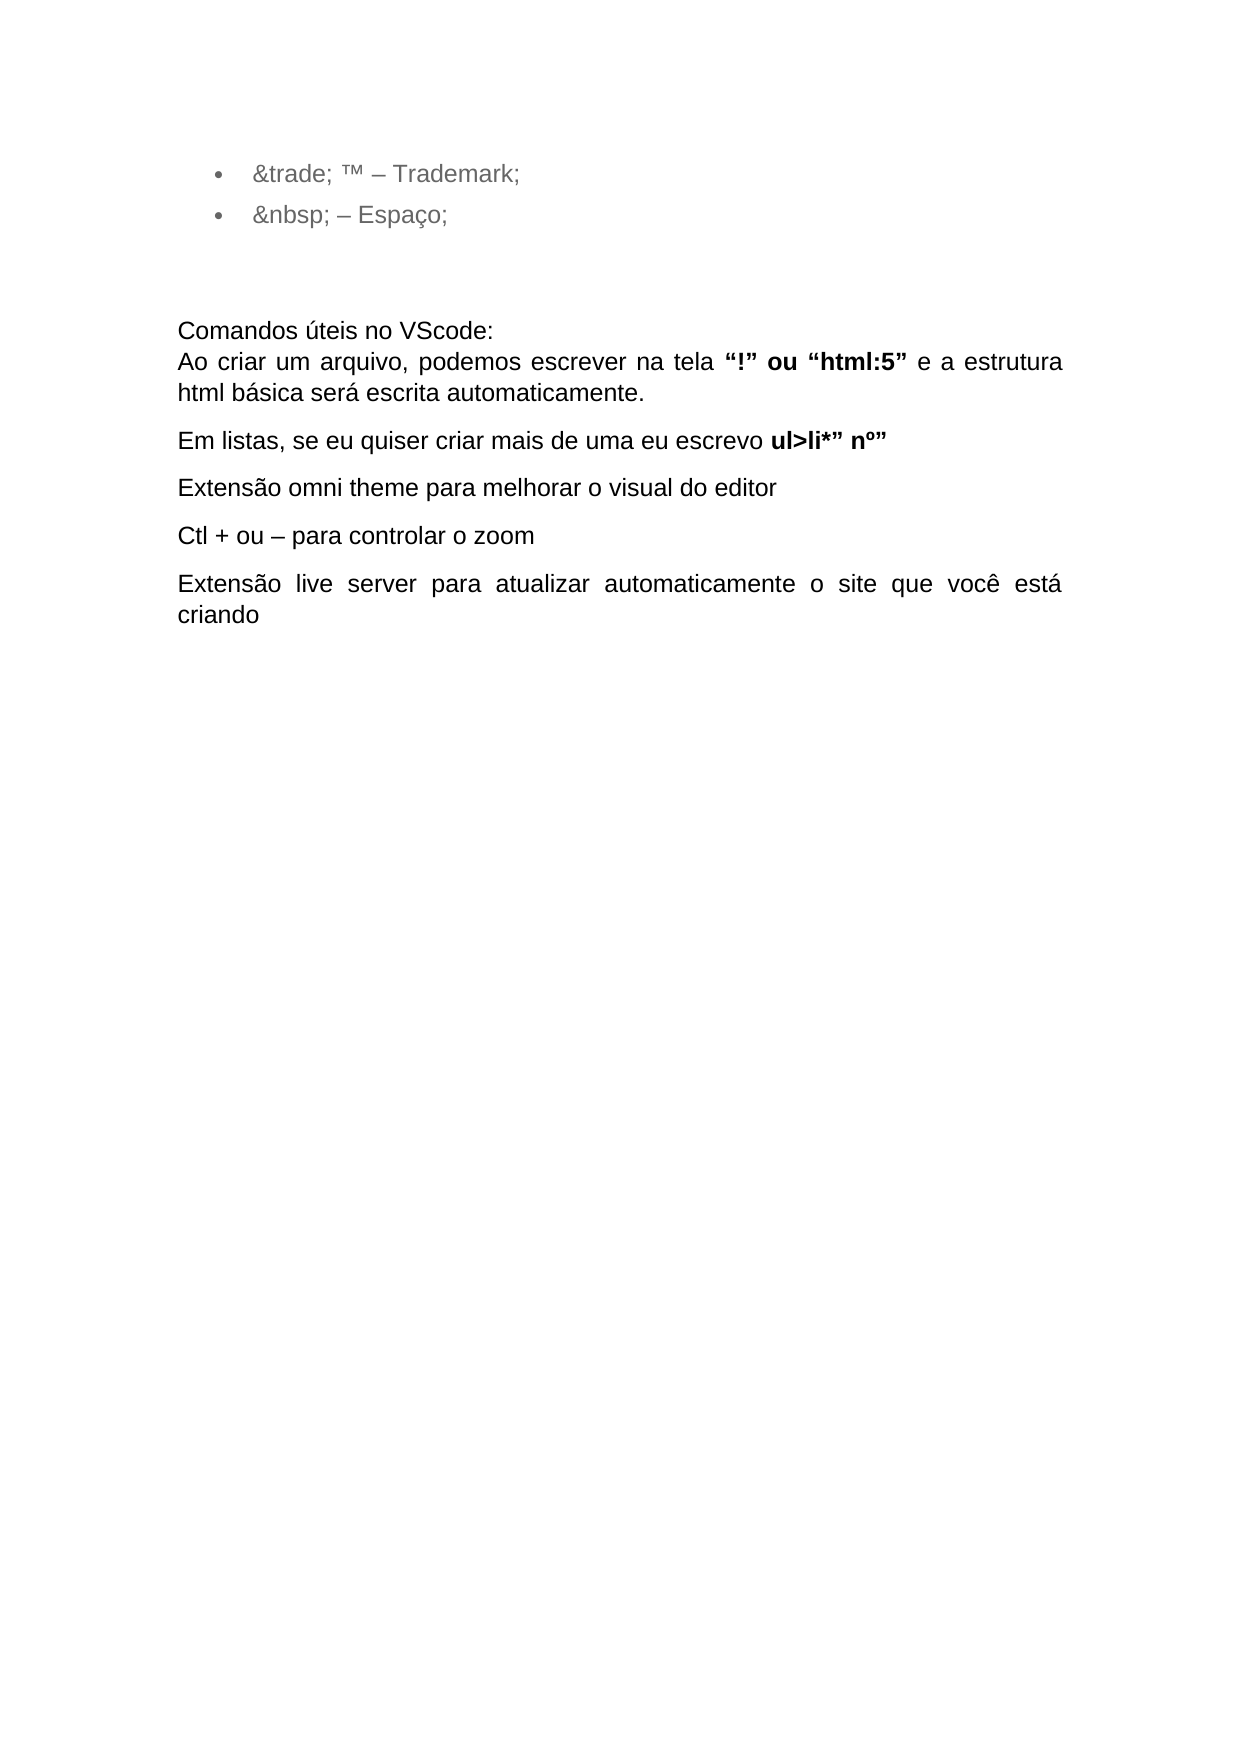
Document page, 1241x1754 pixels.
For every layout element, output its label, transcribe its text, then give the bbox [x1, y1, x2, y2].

text Em listas, se eu quiser criar mais de uma eu escrevo ul>li*” nº” [177, 426, 1063, 454]
text Ctl + ou – para controlar o zoom [177, 521, 1063, 550]
subtitle Comandos úteis no VScode: [177, 316, 1063, 345]
list &trade; ™ – Trademark; [215, 148, 1063, 188]
text Extensão omni theme para melhorar o visual do editor [177, 473, 1063, 502]
list &nbsp; – Espaço; [215, 188, 1063, 229]
text Extensão live server para atualizar automaticamente o site que você está criando [177, 569, 1063, 629]
text Ao criar um arquivo, podemos escrever na tela “!” ou “html:5” e a estrutura html básica será escrita automaticamente. [177, 347, 1063, 407]
